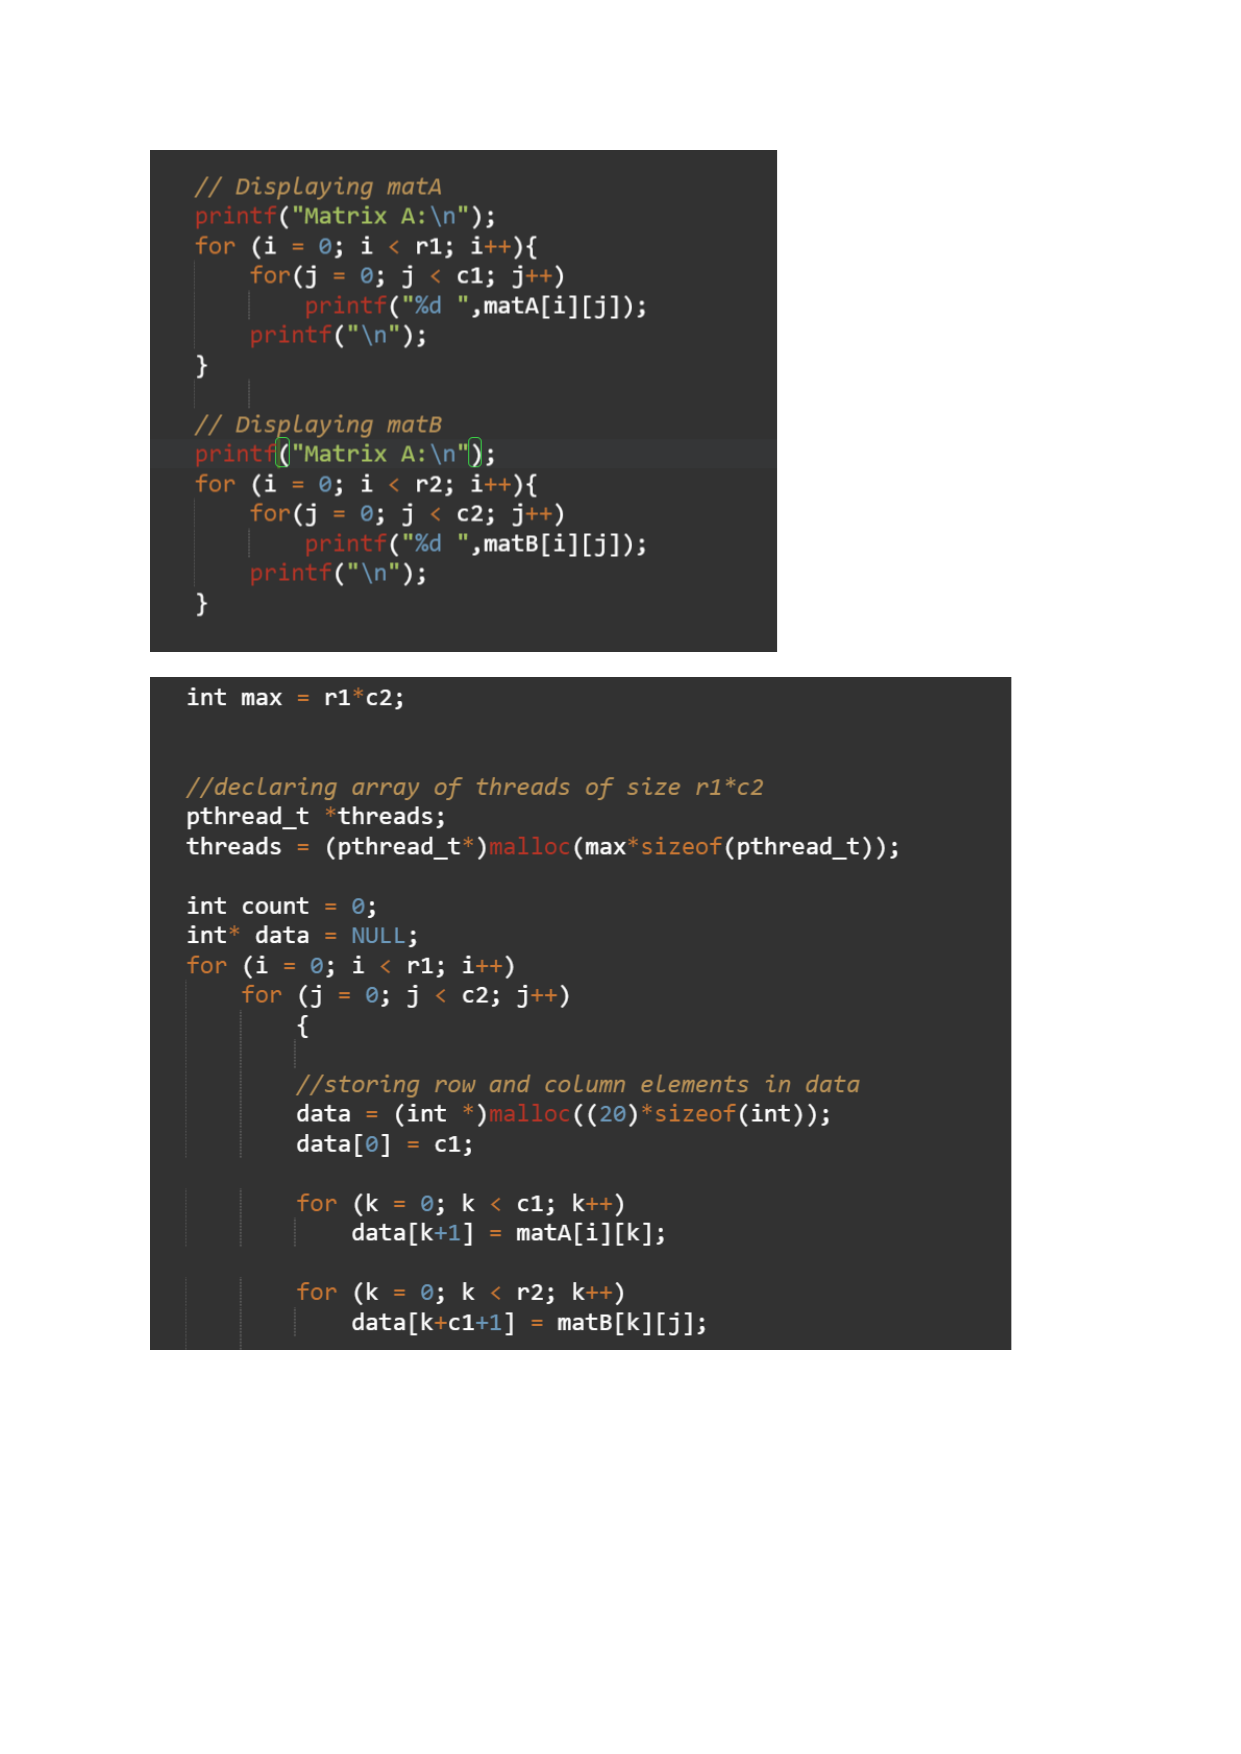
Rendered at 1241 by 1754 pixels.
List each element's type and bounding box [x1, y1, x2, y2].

picture [150, 150, 778, 652]
picture [150, 677, 1012, 1350]
